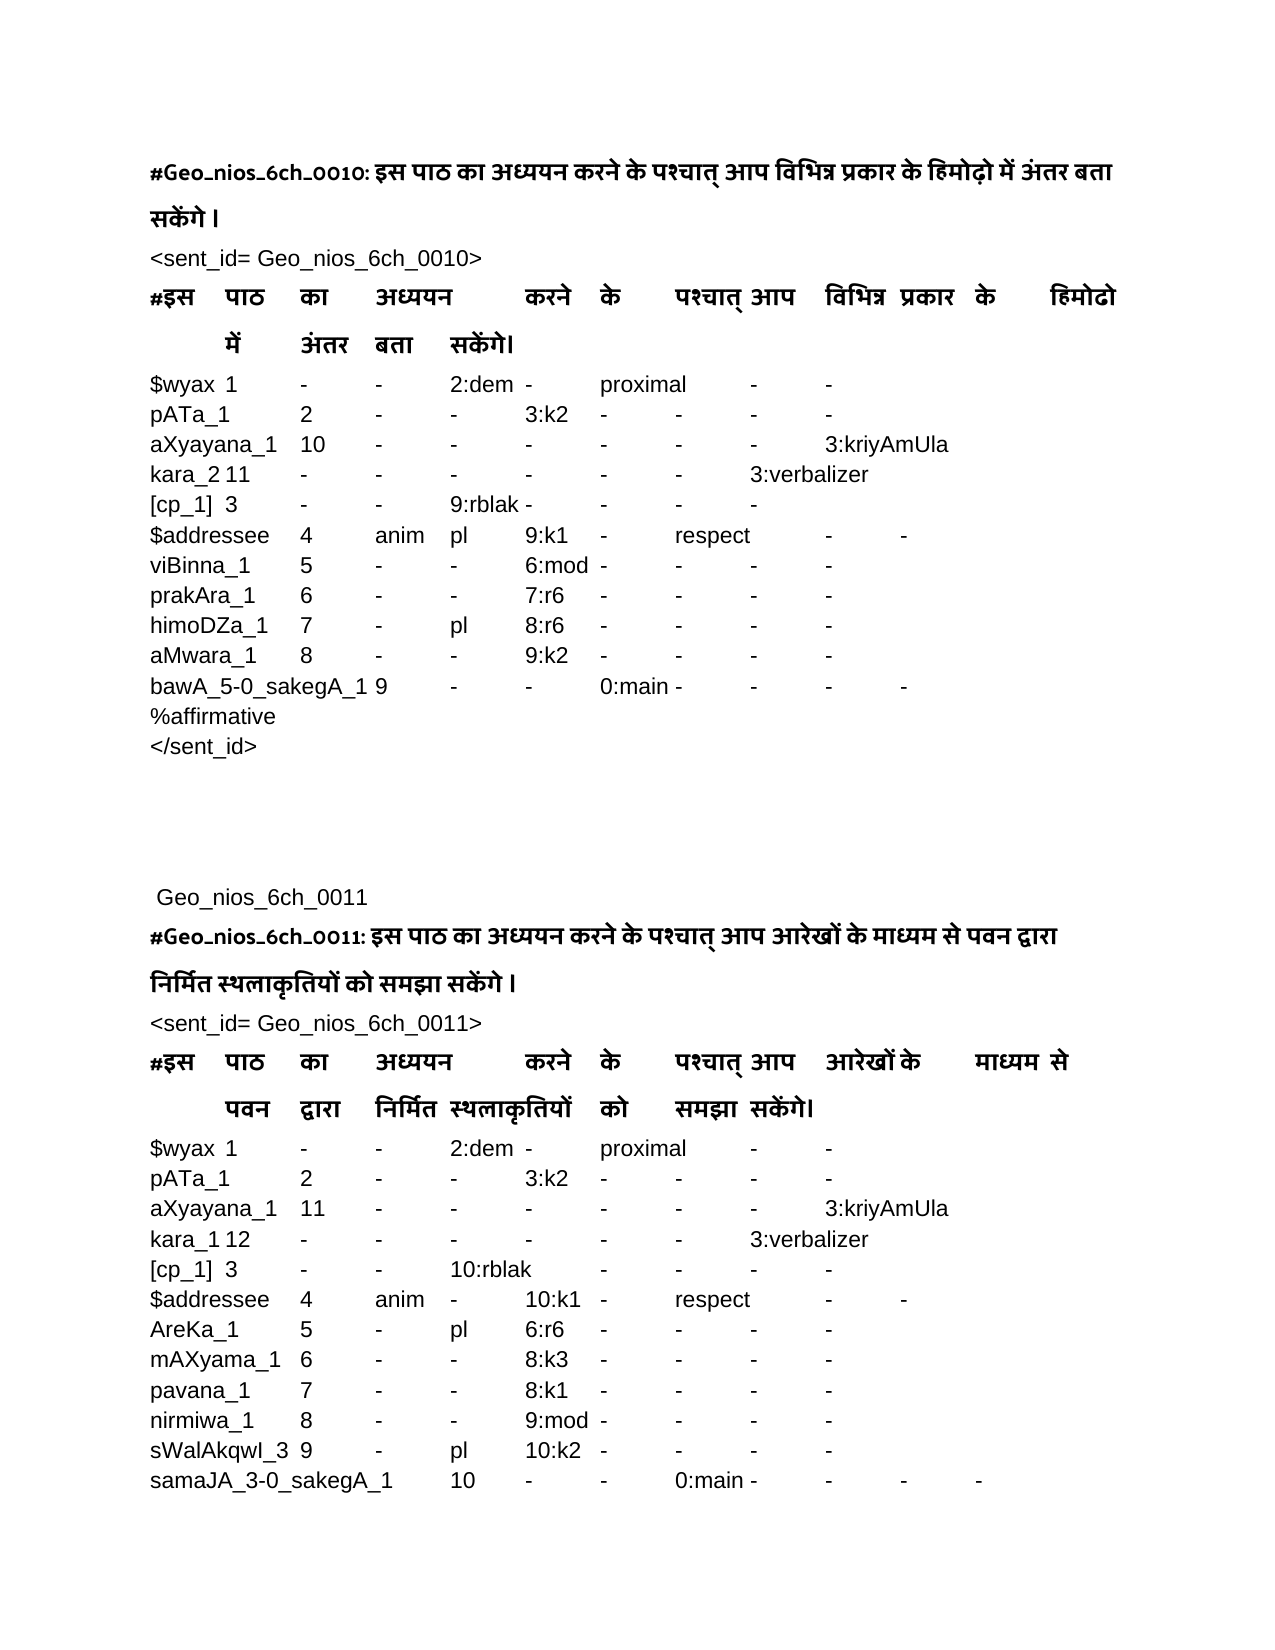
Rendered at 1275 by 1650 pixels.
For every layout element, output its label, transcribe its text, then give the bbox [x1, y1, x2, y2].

text kara_1 12 - - - - - - 3:verbalizer [150, 1226, 1125, 1252]
text </sent_id> [150, 733, 1125, 759]
text #इस पाठ का अध्ययन करने के पश्चात् आप विभिन्न प्रकार के हिमोढो में अंतर बता सकेंगे। [150, 275, 1125, 364]
text prakAra_1 6 - - 7:r6 - - - - [150, 582, 1125, 608]
text samaJA_3-0_sakegA_1 10 - - 0:main - - - - [150, 1467, 1125, 1494]
text sWalAkqwI_3 9 - pl 10:k2 - - - - [150, 1437, 1125, 1463]
text aXyayana_1 11 - - - - - - 3:kriyAmUla [150, 1195, 1125, 1222]
text nirmiwa_1 8 - - 9:mod - - - - [150, 1407, 1125, 1433]
text pATa_1 2 - - 3:k2 - - - - [150, 1165, 1125, 1192]
text mAXyama_1 6 - - 8:k3 - - - - [150, 1346, 1125, 1373]
text aXyayana_1 10 - - - - - - 3:kriyAmUla [150, 431, 1125, 457]
text $addressee 4 anim pl 9:k1 - respect - - [150, 522, 1125, 548]
text [cp_1] 3 - - 10:rblak - - - - [150, 1256, 1125, 1282]
text %affirmative [150, 703, 1125, 729]
text [cp_1] 3 - - 9:rblak - - - - [150, 491, 1125, 518]
text pavana_1 7 - - 8:k1 - - - - [150, 1377, 1125, 1403]
text $wyax 1 - - 2:dem - proximal - - [150, 1135, 1125, 1161]
text $wyax 1 - - 2:dem - proximal - - [150, 371, 1125, 397]
text Geo_nios_6ch_0011 [150, 884, 1125, 911]
text AreKa_1 5 - pl 6:r6 - - - - [150, 1316, 1125, 1343]
text bawA_5-0_sakegA_1 9 - - 0:main - - - - [150, 673, 1125, 699]
text $addressee 4 anim - 10:k1 - respect - - [150, 1286, 1125, 1312]
text <sent_id= Geo_nios_6ch_0011> [150, 1009, 1125, 1036]
text viBinna_1 5 - - 6:mod - - - - [150, 552, 1125, 578]
text #इस पाठ का अध्ययन करने के पश्चात् आप आरेखों के माध्यम से पवन द्वारा निर्मित स्थलाकृतियों को समझा सकेंगे। [150, 1040, 1125, 1129]
text #Geo_nios_6ch_0011: इस पाठ का अध्ययन करने के पश्चात्‌ आप आरेखों के माध्यम से पवन द्वारा निर्मित स्थलाकृतियों को समझा सकेंगे । [150, 914, 1125, 1003]
text himoDZa_1 7 - pl 8:r6 - - - - [150, 612, 1125, 639]
text #Geo_nios_6ch_0010: इस पाठ का अध्ययन करने के पश्चात्‌ आप विभिन्न प्रकार के हिमोढ़ो में अंतर बता सकेंगे । [150, 150, 1125, 239]
text aMwara_1 8 - - 9:k2 - - - - [150, 642, 1125, 669]
text <sent_id= Geo_nios_6ch_0010> [150, 245, 1125, 272]
text pATa_1 2 - - 3:k2 - - - - [150, 401, 1125, 427]
text kara_2 11 - - - - - - 3:verbalizer [150, 461, 1125, 488]
